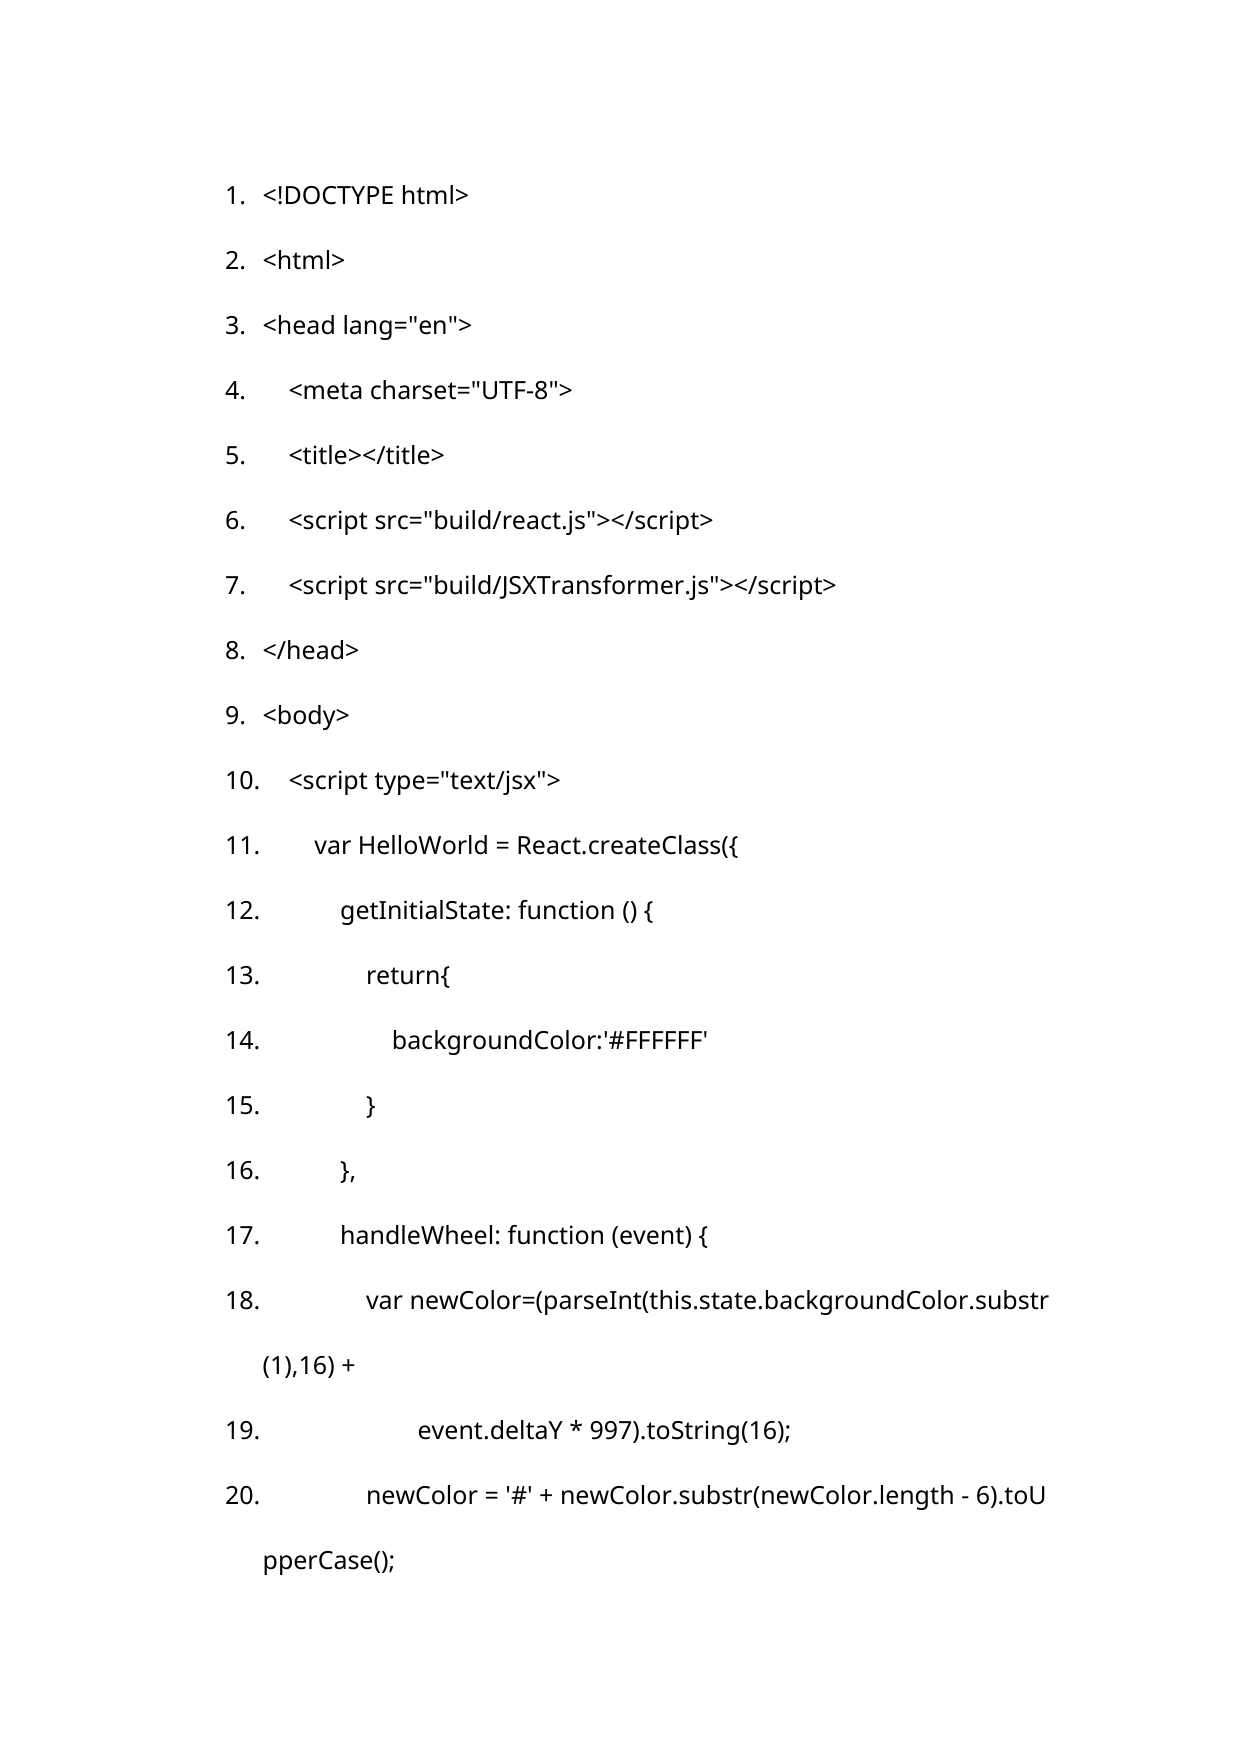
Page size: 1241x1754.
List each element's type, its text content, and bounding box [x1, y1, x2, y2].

list <!DOCTYPE html> [225, 162, 1053, 227]
list var HelloWorld = React.createClass({ [225, 812, 1053, 877]
list }, [225, 1137, 1053, 1202]
list <title></title> [225, 422, 1053, 487]
list <script src="build/JSXTransformer.js"></script> [225, 552, 1053, 617]
list <script type="text/jsx"> [225, 747, 1053, 812]
list <head lang="en"> [225, 292, 1053, 357]
list newColor = '#' + newColor.substr(newColor.length - 6).toUpperCase(); [225, 1462, 1053, 1592]
list var newColor=(parseInt(this.state.backgroundColor.substr(1),16) + [225, 1267, 1053, 1397]
list backgroundColor:'#FFFFFF' [225, 1007, 1053, 1072]
list <body> [225, 682, 1053, 747]
list <html> [225, 227, 1053, 292]
list } [225, 1072, 1053, 1137]
list <meta charset="UTF-8"> [225, 357, 1053, 422]
list <script src="build/react.js"></script> [225, 487, 1053, 552]
list getInitialState: function () { [225, 877, 1053, 942]
list </head> [225, 617, 1053, 682]
list return{ [225, 942, 1053, 1007]
list event.deltaY * 997).toString(16); [225, 1397, 1053, 1462]
list handleWheel: function (event) { [225, 1202, 1053, 1267]
